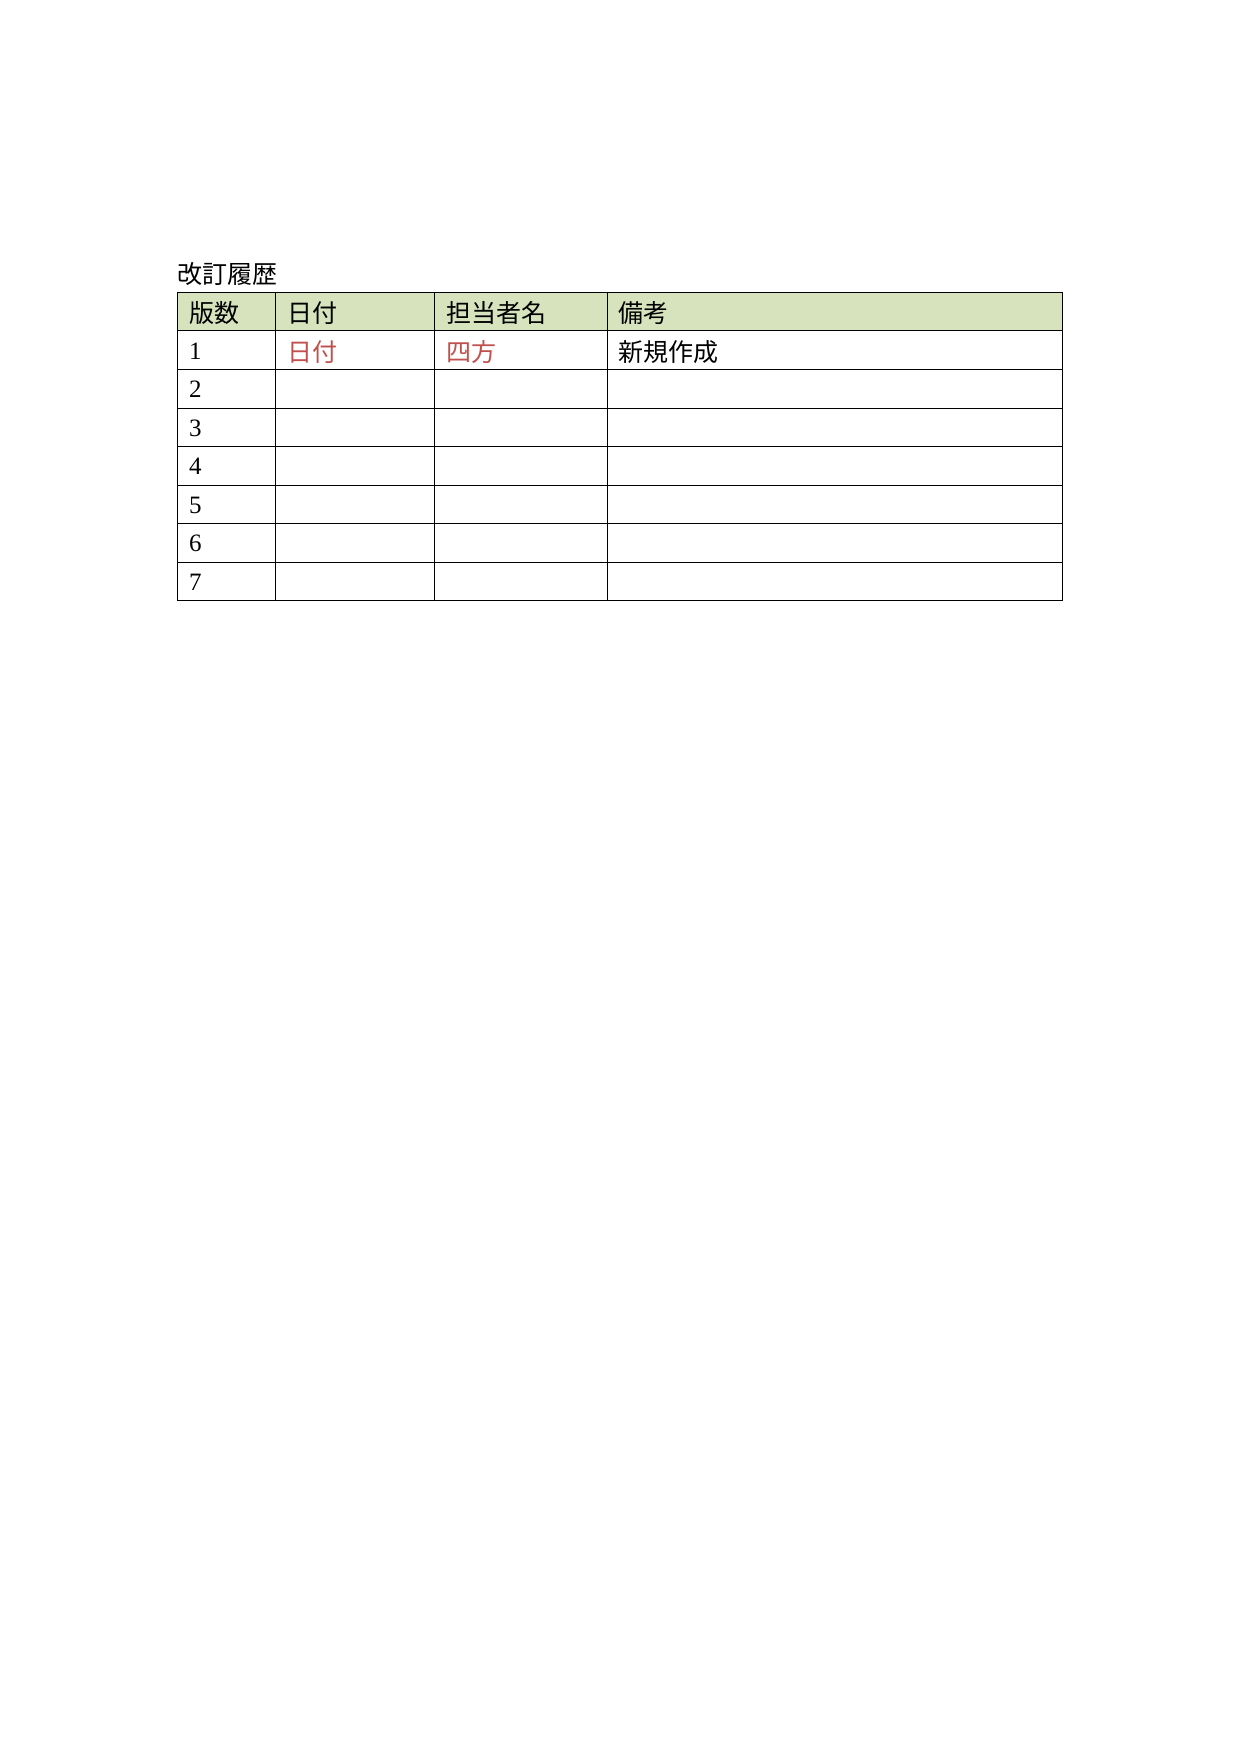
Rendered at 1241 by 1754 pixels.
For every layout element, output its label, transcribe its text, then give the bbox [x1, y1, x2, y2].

table_cell [435, 486, 607, 523]
table_cell [276, 524, 434, 562]
table_header 日付 [276, 293, 434, 330]
table_cell [276, 409, 434, 446]
table_cell [435, 524, 607, 562]
table_header 担当者名 [435, 293, 607, 330]
table_cell 新規作成 [608, 331, 1062, 369]
table_cell 2 [178, 370, 275, 407]
table_cell [276, 447, 434, 484]
table_cell 日付 [276, 331, 434, 369]
table_cell [435, 409, 607, 446]
table_cell 四方 [435, 331, 607, 369]
table_cell 1 [178, 331, 275, 369]
table_cell [608, 370, 1062, 407]
table_cell [435, 563, 607, 600]
table_header 版数 [178, 293, 275, 330]
table_cell 6 [178, 524, 275, 562]
table_cell 7 [178, 563, 275, 600]
table_cell [608, 563, 1062, 600]
table_cell 4 [178, 447, 275, 484]
table_cell [608, 409, 1062, 446]
table_cell [435, 370, 607, 407]
table_cell [608, 447, 1062, 484]
table_cell [608, 486, 1062, 523]
table_cell [276, 486, 434, 523]
table_cell 5 [178, 486, 275, 523]
table_cell [276, 370, 434, 407]
table_cell [435, 447, 607, 484]
table_header 備考 [608, 293, 1062, 330]
table_cell [608, 524, 1062, 562]
text 改訂履歴 [177, 254, 1063, 292]
table_cell 3 [178, 409, 275, 446]
table_cell [276, 563, 434, 600]
